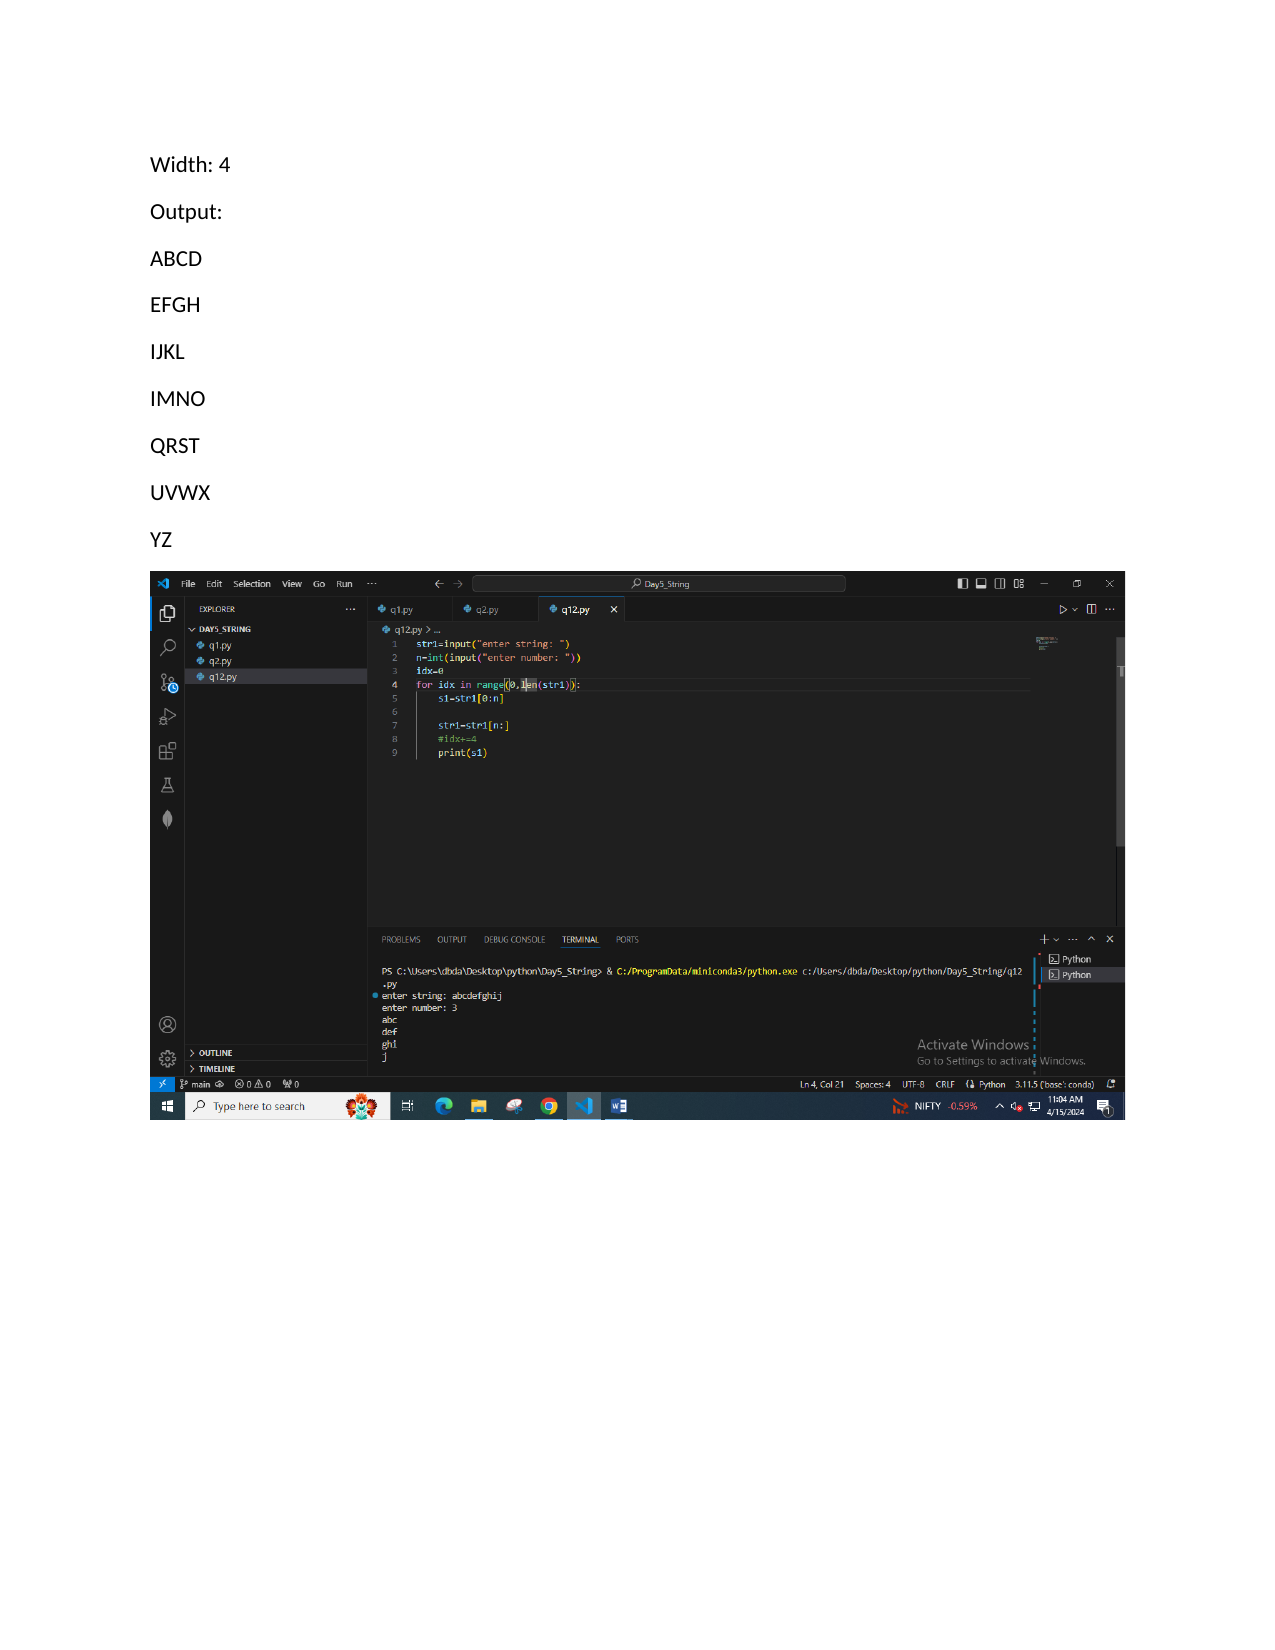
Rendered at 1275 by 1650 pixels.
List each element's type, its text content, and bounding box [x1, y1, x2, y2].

text UVWX [150, 478, 1125, 506]
text EFGH [150, 291, 1125, 319]
text YZ [150, 525, 1125, 553]
text ABCD [150, 244, 1125, 272]
text IJKL [150, 337, 1125, 366]
text QRST [150, 431, 1125, 459]
picture [150, 571, 1125, 1120]
text IMNO [150, 384, 1125, 412]
text Output: [150, 197, 1125, 225]
text Width: 4 [150, 150, 1125, 178]
